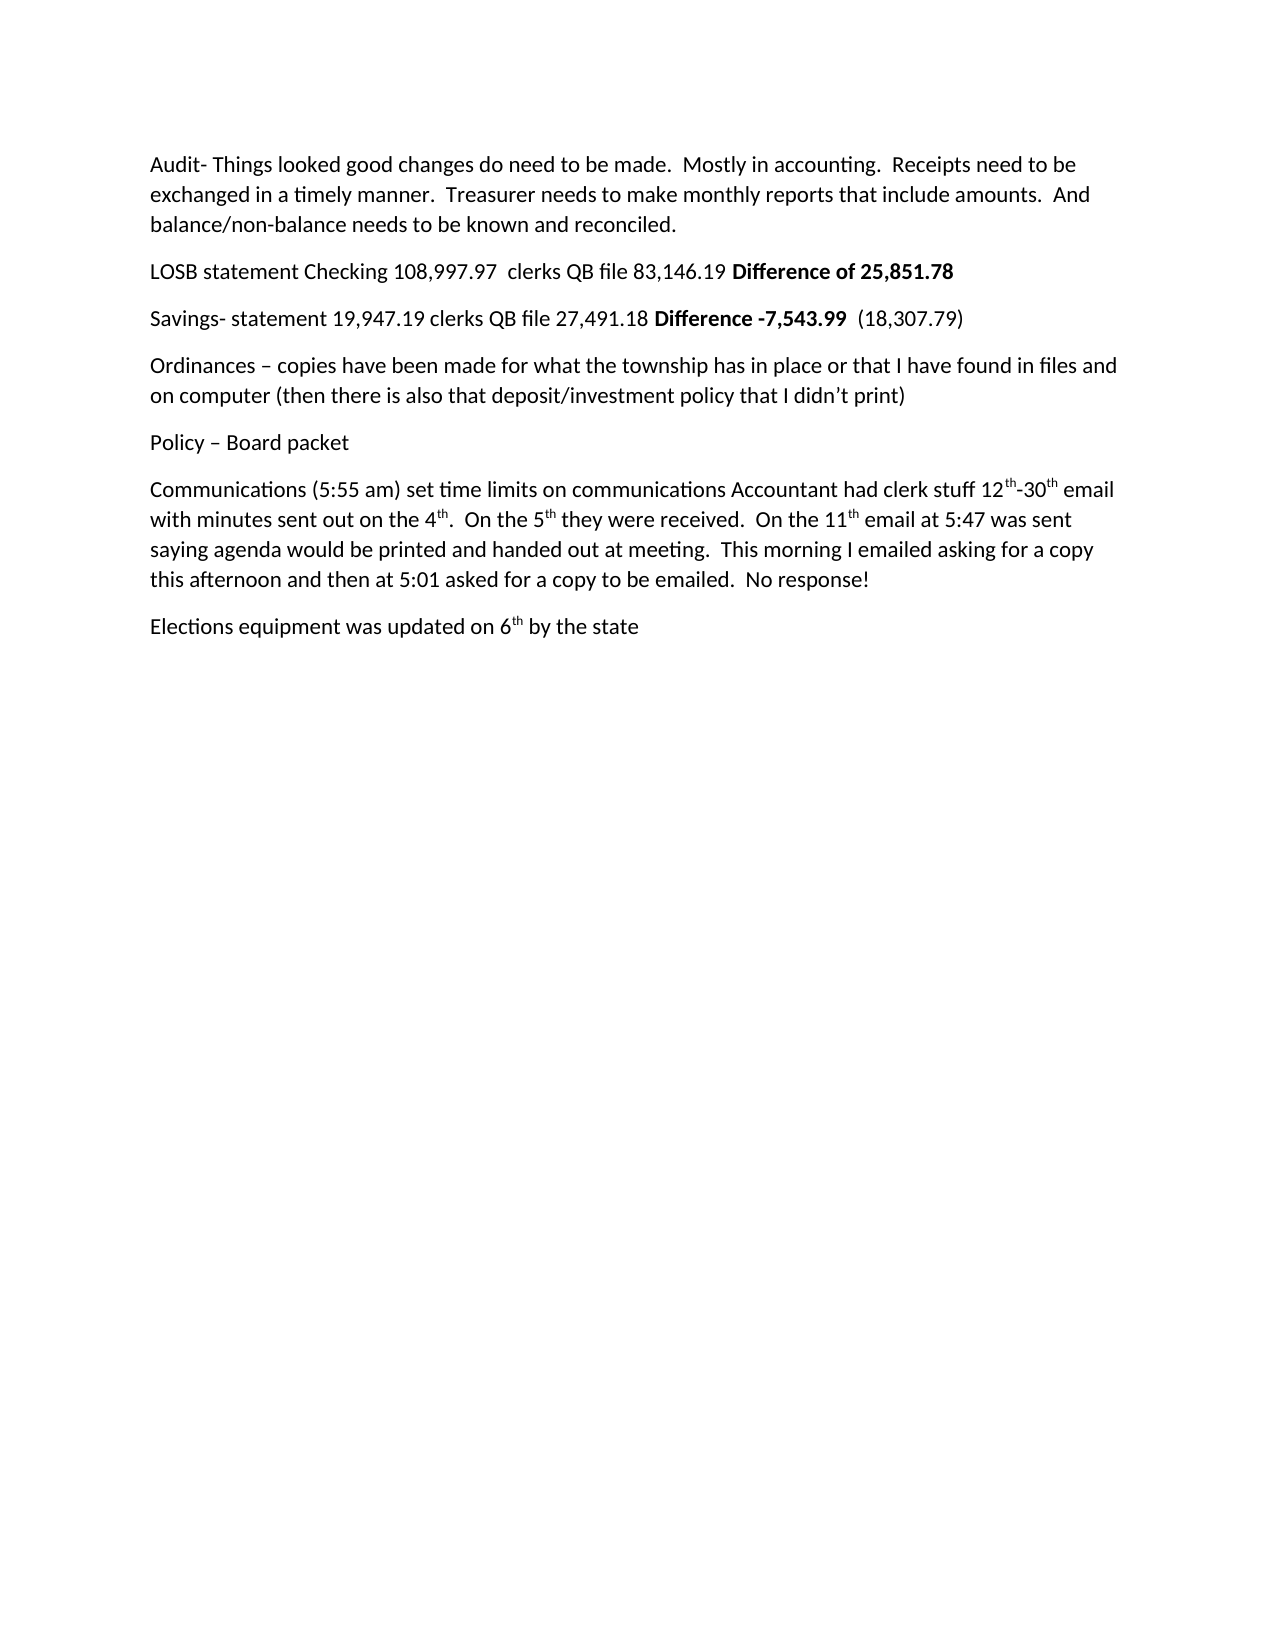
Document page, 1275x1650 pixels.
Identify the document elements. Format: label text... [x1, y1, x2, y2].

text LOSB statement Checking 108,997.97 clerks QB file 83,146.19 Difference of 25,851.78 [150, 257, 1125, 285]
text Savings- statement 19,947.19 clerks QB file 27,491.18 Difference -7,543.99 (18,307.79) [150, 304, 1125, 332]
text Elections equipment was updated on 6th by the state [150, 612, 1125, 641]
text Policy – Board packet [150, 428, 1125, 456]
text Ordinances – copies have been made for what the township has in place or that I have found in files and on computer (then there is also that deposit/investment policy that I didn’t print) [150, 351, 1125, 409]
text Audit- Things looked good changes do need to be made. Mostly in accounting. Receipts need to be exchanged in a timely manner. Treasurer needs to make monthly reports that include amounts. And balance/non-balance needs to be known and reconciled. [150, 150, 1125, 238]
text Communications (5:55 am) set time limits on communications Accountant had clerk stuff 12th-30th email with minutes sent out on the 4th. On the 5th they were received. On the 11th email at 5:47 was sent saying agenda would be printed and handed out at meeting. This morning I emailed asking for a copy this afternoon and then at 5:01 asked for a copy to be emailed. No response! [150, 475, 1125, 594]
